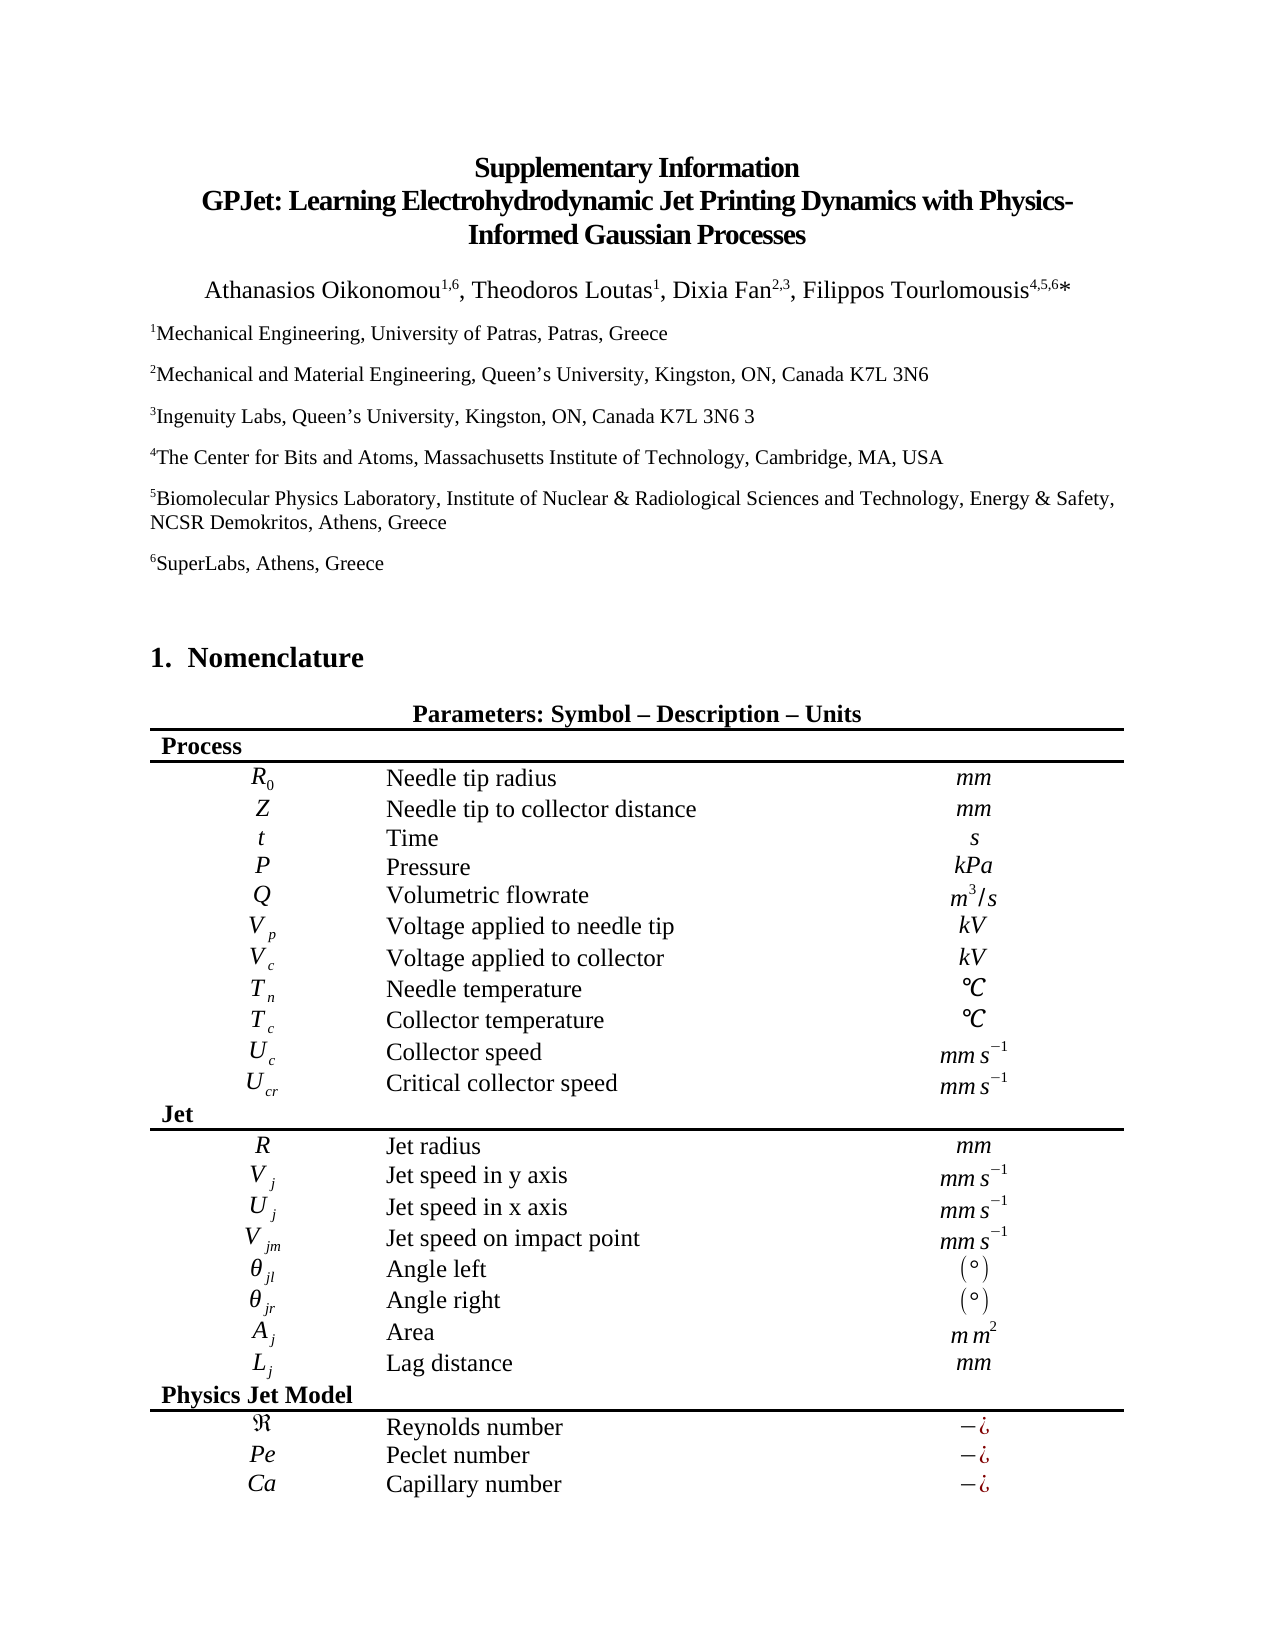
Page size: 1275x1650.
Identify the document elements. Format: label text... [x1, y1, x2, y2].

table_cell Critical collector speed [375, 1068, 824, 1099]
table_cell Jet speed in x axis [375, 1192, 824, 1223]
table_cell [150, 1006, 374, 1037]
table_cell Volumetric flowrate [375, 880, 824, 911]
table_cell [824, 823, 1124, 852]
title GPJet: Learning Electrohydrodynamic Jet Printing Dynamics with Physics-Informed Gaussian Processes [150, 183, 1125, 251]
table_cell [150, 1131, 374, 1160]
table_cell Collector speed [375, 1037, 824, 1068]
table_cell [824, 1286, 1124, 1317]
table_cell [824, 880, 1124, 911]
subtitle Nomenclature [150, 640, 1125, 674]
table_cell [824, 794, 1124, 823]
table_cell [824, 1131, 1124, 1160]
table_cell Lag distance [375, 1348, 824, 1380]
text 6SuperLabs, Athens, Greece [150, 551, 1125, 575]
table_cell [824, 1006, 1124, 1037]
table_cell [150, 763, 374, 794]
table_cell [150, 1254, 374, 1286]
table_cell Voltage applied to needle tip [375, 911, 824, 943]
table_cell [824, 1469, 1124, 1498]
table_cell [150, 1412, 374, 1440]
table_cell [824, 763, 1124, 794]
table_cell [150, 911, 374, 943]
title Supplementary Information [150, 150, 1125, 183]
table_cell [150, 1440, 374, 1469]
table_cell [150, 974, 374, 1006]
table_cell [150, 794, 374, 823]
table_cell [150, 1286, 374, 1317]
table_cell Jet speed on impact point [375, 1223, 824, 1254]
table_cell Physics Jet Model [150, 1380, 1124, 1408]
text 5Biomolecular Physics Laboratory, Institute of Nuclear & Radiological Sciences and Technology, Energy & Safety, NCSR Demokritos, Athens, Greece [150, 486, 1125, 534]
table_cell [824, 1192, 1124, 1223]
text 4The Center for Bits and Atoms, Massachusetts Institute of Technology, Cambridge, MA, USA [150, 445, 1125, 469]
table_cell Needle tip radius [375, 763, 824, 794]
table_cell [824, 974, 1124, 1006]
table_cell [824, 1348, 1124, 1380]
text 3Ingenuity Labs, Queen’s University, Kingston, ON, Canada K7L 3N6 3 [150, 404, 1125, 428]
table_cell [150, 1223, 374, 1254]
table_cell Jet [150, 1100, 1124, 1128]
table_header Parameters: Symbol – Description – Units [150, 699, 1124, 728]
table_cell [824, 943, 1124, 974]
table_cell [150, 1160, 374, 1192]
table_cell [150, 1192, 374, 1223]
table_cell Voltage applied to collector [375, 943, 824, 974]
text Athanasios Oikonomou1,6, Theodoros Loutas1, Dixia Fan2,3, Filippos Tourlomousis4,5,6* [150, 276, 1125, 304]
table_cell Time [375, 823, 824, 852]
table_cell [824, 1160, 1124, 1192]
table_cell Jet speed in y axis [375, 1160, 824, 1192]
table_cell Pressure [375, 852, 824, 880]
text 2Mechanical and Material Engineering, Queen’s University, Kingston, ON, Canada K7L 3N6 [150, 362, 1125, 386]
text 1Mechanical Engineering, University of Patras, Patras, Greece [150, 321, 1125, 345]
table_cell [150, 1469, 374, 1498]
table_cell Angle left [375, 1254, 824, 1286]
table_cell [150, 1068, 374, 1099]
table_cell Peclet number [375, 1440, 824, 1469]
table_cell [150, 1317, 374, 1348]
table_cell [824, 911, 1124, 943]
table_cell [150, 943, 374, 974]
table_cell Capillary number [375, 1469, 824, 1498]
table_cell Process [150, 731, 1124, 759]
table_cell [824, 1068, 1124, 1099]
table_cell [824, 1037, 1124, 1068]
table_cell Needle tip to collector distance [375, 794, 824, 823]
table_cell Reynolds number [375, 1412, 824, 1440]
table_cell [824, 1440, 1124, 1469]
table_cell [150, 823, 374, 852]
table_cell [150, 1037, 374, 1068]
table_cell [824, 1412, 1124, 1440]
table_cell Jet radius [375, 1131, 824, 1160]
table_cell Angle right [375, 1286, 824, 1317]
table_cell [150, 1348, 374, 1380]
table_cell [824, 1317, 1124, 1348]
table_cell [150, 852, 374, 880]
table_cell [824, 1223, 1124, 1254]
table_cell [824, 852, 1124, 880]
table_cell [824, 1254, 1124, 1286]
table_cell Collector temperature [375, 1006, 824, 1037]
table_cell Area [375, 1317, 824, 1348]
table_cell Needle temperature [375, 974, 824, 1006]
table_cell [150, 880, 374, 911]
